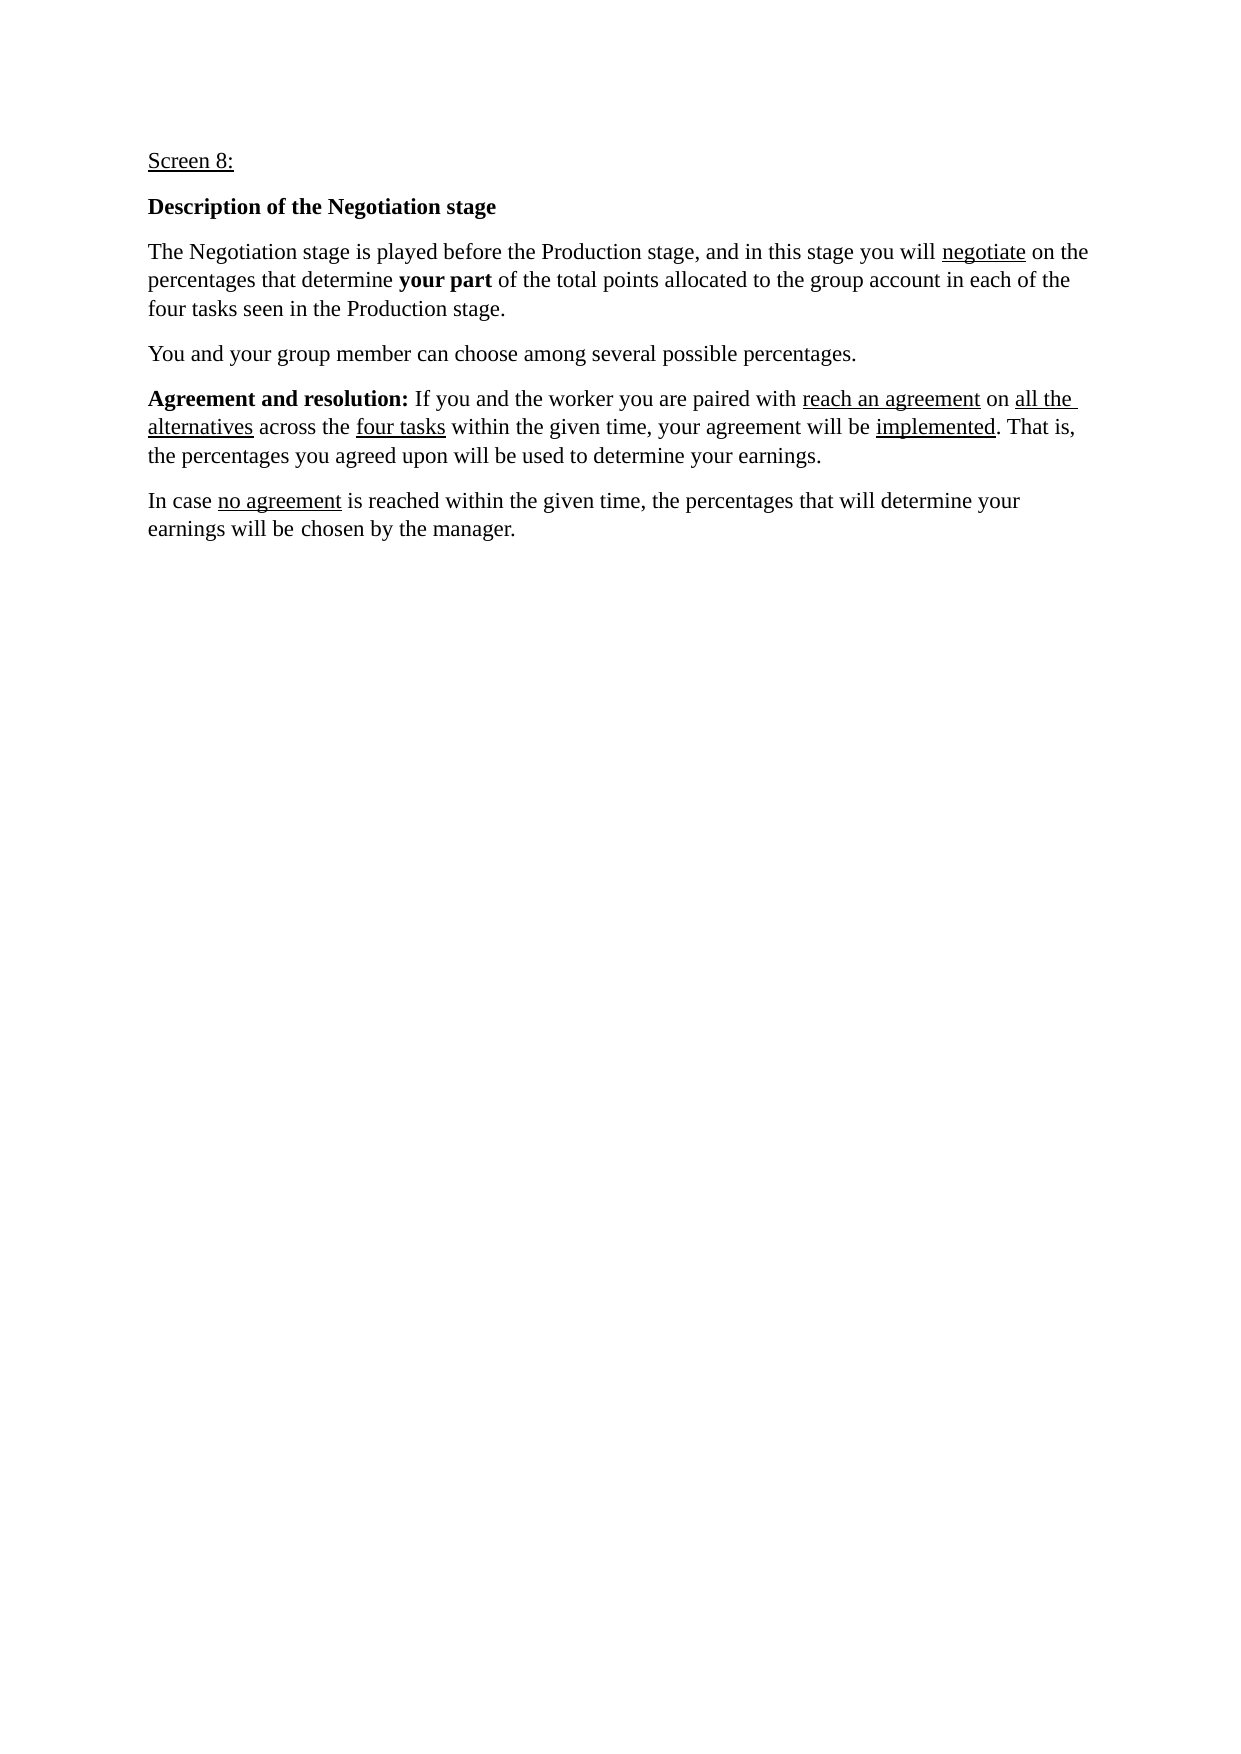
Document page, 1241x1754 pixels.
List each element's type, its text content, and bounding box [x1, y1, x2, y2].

text In case no agreement is reached within the given time, the percentages that will determine your earnings will be chosen by the manager. [148, 487, 1093, 542]
text Screen 8: [148, 148, 1093, 174]
text Description of the Negotiation stage [148, 193, 1093, 219]
text You and your group member can choose among several possible percentages. [148, 340, 1093, 366]
text The Negotiation stage is played before the Production stage, and in this stage you will negotiate on the percentages that determine your part of the total points allocated to the group account in each of the four tasks seen in the Production stage. [148, 238, 1093, 321]
text Agreement and resolution: If you and the worker you are paired with reach an agreement on all the alternatives across the four tasks within the given time, your agreement will be implemented. That is, the percentages you agreed upon will be used to determine your earnings. [148, 385, 1093, 468]
